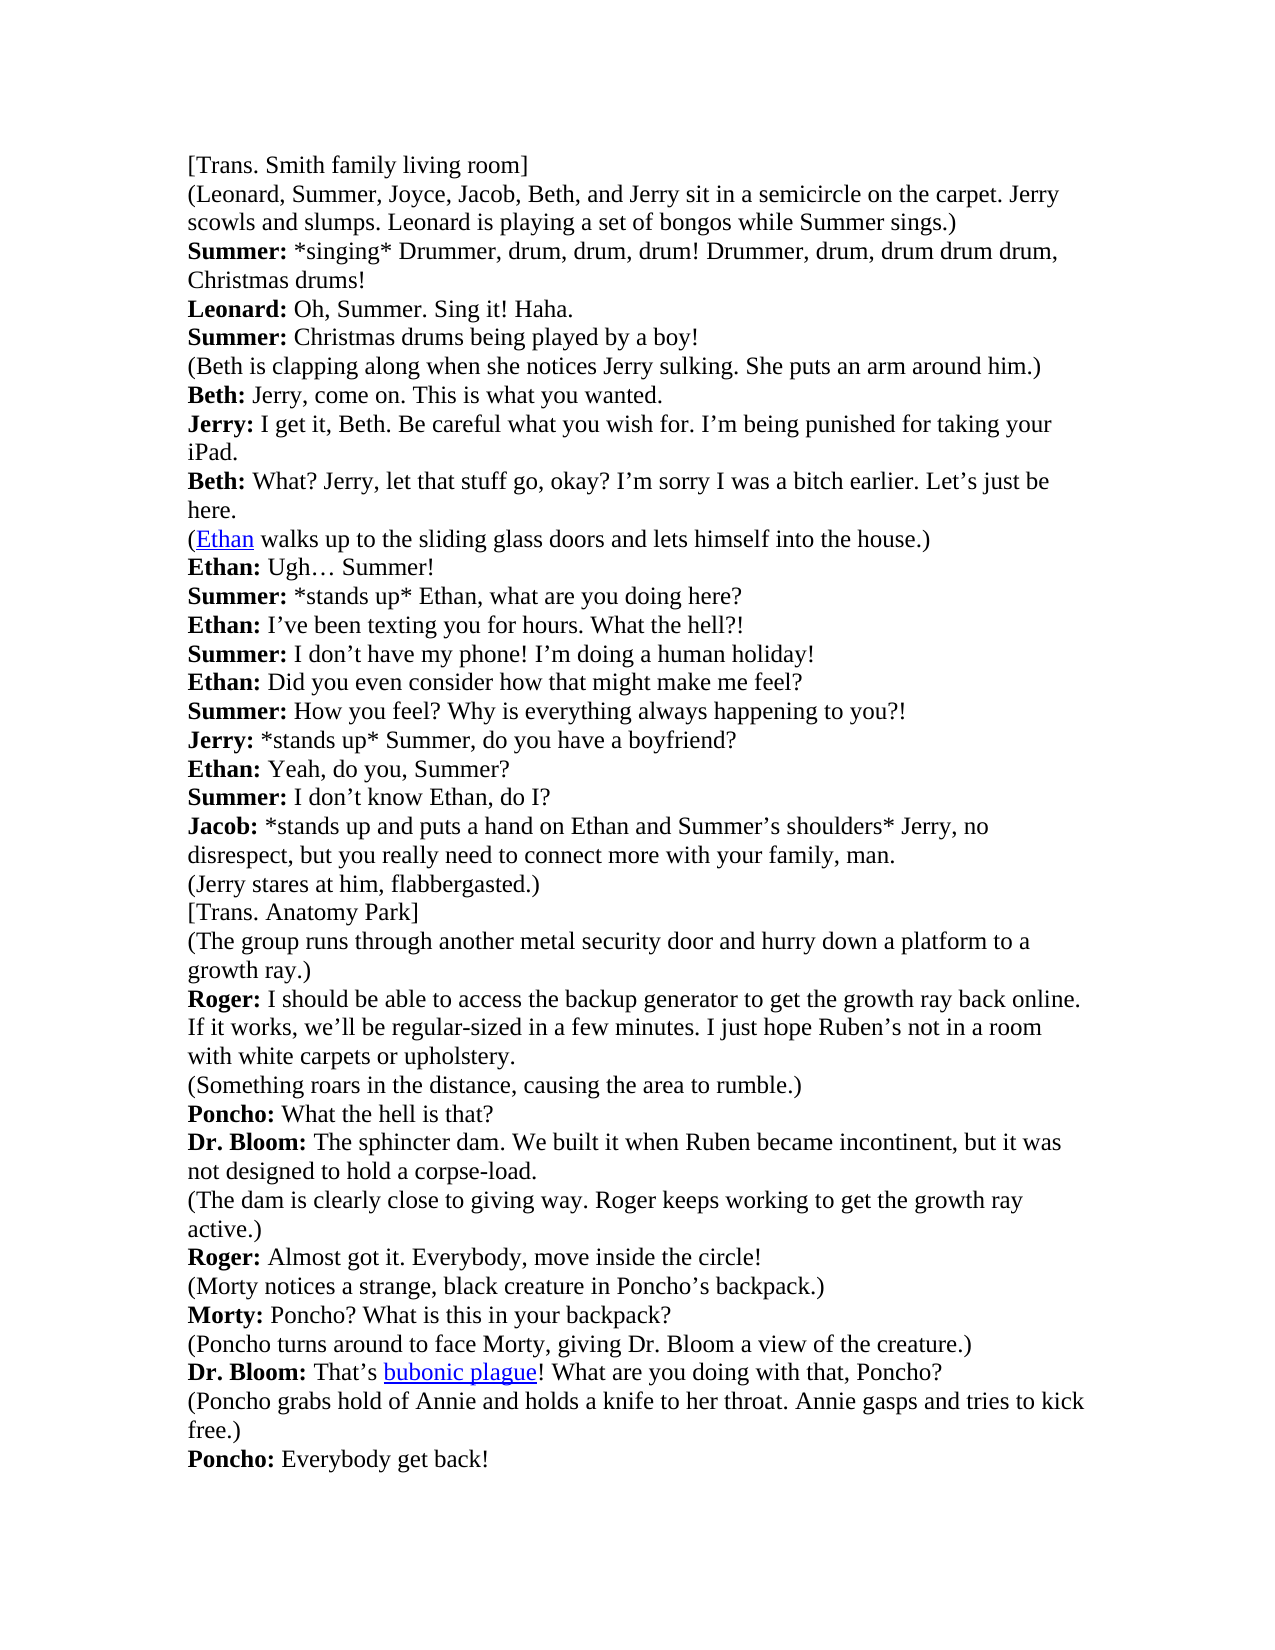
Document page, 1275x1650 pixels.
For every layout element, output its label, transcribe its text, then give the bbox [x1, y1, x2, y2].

text Dr. Bloom: The sphincter dam. We built it when Ruben became incontinent, but it was not designed to hold a corpse-load. [187, 1127, 1087, 1185]
text Ethan: Ugh… Summer! [187, 552, 1087, 581]
text Ethan: I’ve been texting you for hours. What the hell?! [187, 610, 1087, 639]
text Summer: I don’t have my phone! I’m doing a human holiday! [187, 639, 1087, 667]
text Dr. Bloom: That’s bubonic plague! What are you doing with that, Poncho? [187, 1357, 1087, 1386]
text Jacob: *stands up and puts a hand on Ethan and Summer’s shoulders* Jerry, no disrespect, but you really need to connect more with your family, man. [187, 811, 1087, 869]
text Ethan: Did you even consider how that might make me feel? [187, 667, 1087, 696]
text [Trans. Smith family living room] [187, 150, 1087, 179]
text (The dam is clearly close to giving way. Roger keeps working to get the growth ray active.) [187, 1185, 1087, 1242]
text Roger: Almost got it. Everybody, move inside the circle! [187, 1242, 1087, 1271]
text (Leonard, Summer, Joyce, Jacob, Beth, and Jerry sit in a semicircle on the carpet. Jerry scowls and slumps. Leonard is playing a set of bongos while Summer sings.) [187, 179, 1087, 236]
text Leonard: Oh, Summer. Sing it! Haha. [187, 294, 1087, 322]
text (Beth is clapping along when she notices Jerry sulking. She puts an arm around him.) [187, 351, 1087, 380]
text Summer: How you feel? Why is everything always happening to you?! [187, 696, 1087, 725]
text (Something roars in the distance, causing the area to rumble.) [187, 1070, 1087, 1099]
text (Ethan walks up to the sliding glass doors and lets himself into the house.) [187, 524, 1087, 552]
text Roger: I should be able to access the backup generator to get the growth ray back online. If it works, we’ll be regular-sized in a few minutes. I just hope Ruben’s not in a room with white carpets or upholstery. [187, 984, 1087, 1070]
text Beth: What? Jerry, let that stuff go, okay? I’m sorry I was a bitch earlier. Let’s just be here. [187, 466, 1087, 524]
text (Poncho grabs hold of Annie and holds a knife to her throat. Annie gasps and tries to kick free.) [187, 1386, 1087, 1444]
text Ethan: Yeah, do you, Summer? [187, 754, 1087, 782]
text (Poncho turns around to face Morty, giving Dr. Bloom a view of the creature.) [187, 1329, 1087, 1357]
text Summer: *stands up* Ethan, what are you doing here? [187, 581, 1087, 610]
text Poncho: What the hell is that? [187, 1099, 1087, 1127]
text [Trans. Anatomy Park] [187, 897, 1087, 926]
text Poncho: Everybody get back! [187, 1444, 1087, 1472]
text Beth: Jerry, come on. This is what you wanted. [187, 380, 1087, 409]
text (The group runs through another metal security door and hurry down a platform to a growth ray.) [187, 926, 1087, 984]
text Jerry: I get it, Beth. Be careful what you wish for. I’m being punished for taking your iPad. [187, 409, 1087, 466]
text (Morty notices a strange, black creature in Poncho’s backpack.) [187, 1271, 1087, 1300]
text Morty: Poncho? What is this in your backpack? [187, 1300, 1087, 1329]
text Summer: *singing* Drummer, drum, drum, drum! Drummer, drum, drum drum drum, Christmas drums! [187, 236, 1087, 294]
text (Jerry stares at him, flabbergasted.) [187, 869, 1087, 897]
text Jerry: *stands up* Summer, do you have a boyfriend? [187, 725, 1087, 754]
text Summer: Christmas drums being played by a boy! [187, 322, 1087, 351]
text Summer: I don’t know Ethan, do I? [187, 782, 1087, 811]
